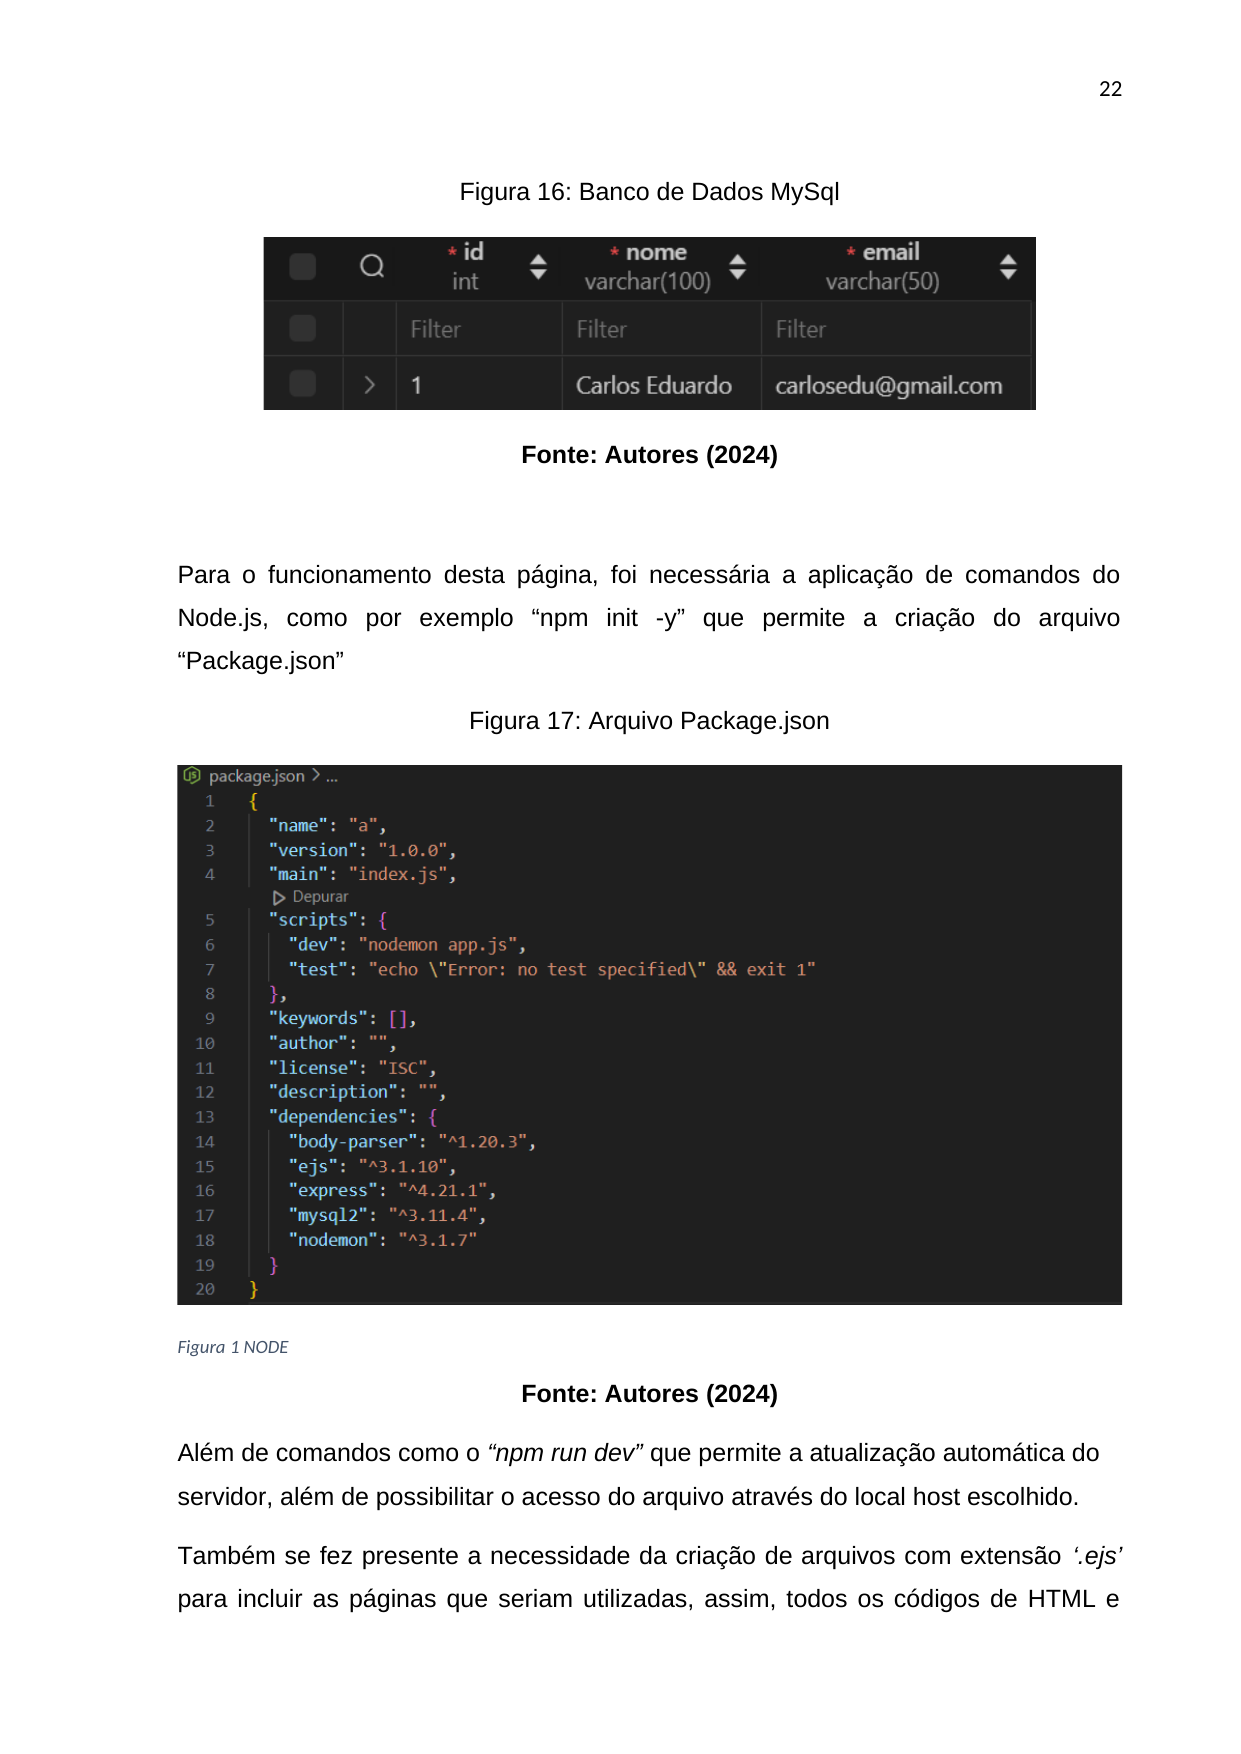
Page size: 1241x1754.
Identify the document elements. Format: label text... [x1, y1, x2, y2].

picture [263, 237, 1036, 410]
text Figura 17: Arquivo Package.json [177, 706, 1122, 734]
picture [177, 765, 1123, 1305]
text Fonte: Autores (2024) [177, 1378, 1122, 1407]
text Figura 16: Banco de Dados MySql [177, 177, 1122, 206]
text Para o funcionamento desta página, foi necessária a aplicação de comandos do Node.js, como por exemplo “npm init -y” que permite a criação do arquivo “Package.json” [177, 560, 1122, 675]
text Fonte: Autores (2024) [177, 440, 1122, 469]
text Além de comandos como o “npm run dev” que permite a atualização automática do servidor, além de possibilitar o acesso do arquivo através do local host escolhido. [177, 1438, 1122, 1510]
